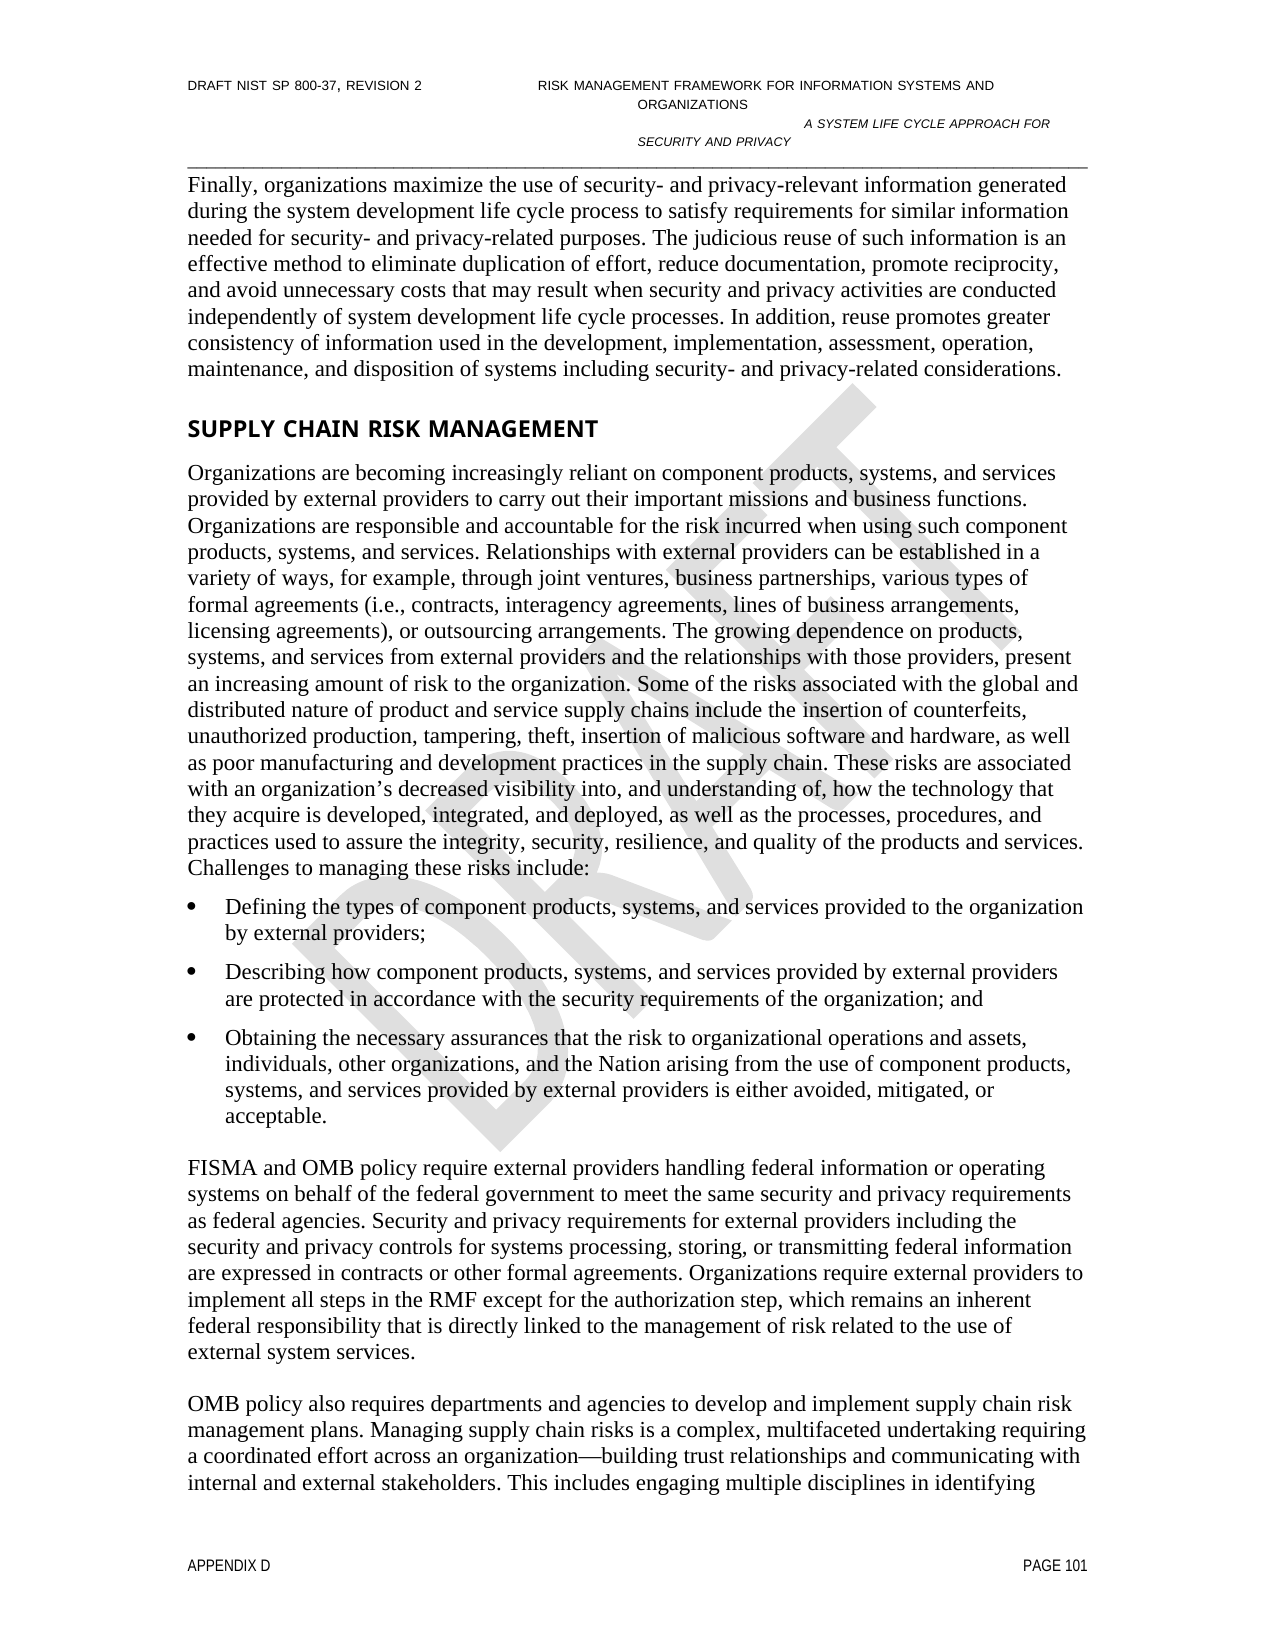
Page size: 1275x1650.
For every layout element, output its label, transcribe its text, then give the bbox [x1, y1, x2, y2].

text Finally, organizations maximize the use of security- and privacy-relevant information generated during the system development life cycle process to satisfy requirements for similar information needed for security- and privacy-related purposes. The judicious reuse of such information is an effective method to eliminate duplication of effort, reduce documentation, promote reciprocity, and avoid unnecessary costs that may result when security and privacy activities are conducted independently of system development life cycle processes. In addition, reuse promotes greater consistency of information used in the development, implementation, assessment, operation, maintenance, and disposition of systems including security- and privacy-related considerations. [187, 171, 1087, 382]
text supply chain risk management [187, 407, 1087, 446]
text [187, 1390, 1087, 1495]
list Describing how component products, systems, and services provided by external providers are protected in accordance with the security requirements of the organization; and [187, 958, 1087, 1011]
text Organizations are becoming increasingly reliant on component products, systems, and services provided by external providers to carry out their important missions and business functions. Organizations are responsible and accountable for the risk incurred when using such component products, systems, and services. Relationships with external providers can be established in a variety of ways, for example, through joint ventures, business partnerships, various types of formal agreements (i.e., contracts, interagency agreements, lines of business arrangements, licensing agreements), or outsourcing arrangements. The growing dependence on products, systems, and services from external providers and the relationships with those providers, present an increasing amount of risk to the organization. Some of the risks associated with the global and distributed nature of product and service supply chains include the insertion of counterfeits, unauthorized production, tampering, theft, insertion of malicious software and hardware, as well as poor manufacturing and development practices in the supply chain. These risks are associated with an organization’s decreased visibility into, and understanding of, how the technology that they acquire is developed, integrated, and deployed, as well as the processes, procedures, and practices used to assure the integrity, security, resilience, and quality of the products and services. Challenges to managing these risks include: [187, 459, 1087, 881]
list Defining the types of component products, systems, and services provided to the organization by external providers; [187, 893, 1087, 946]
list Obtaining the necessary assurances that the risk to organizational operations and assets, individuals, other organizations, and the Nation arising from the use of component products, systems, and services provided by external providers is either avoided, mitigated, or acceptable. [187, 1023, 1087, 1129]
text FISMA and OMB policy require external providers handling federal information or operating systems on behalf of the federal government to meet the same security and privacy requirements as federal agencies. Security and privacy requirements for external providers including the security and privacy controls for systems processing, storing, or transmitting federal information are expressed in contracts or other formal agreements. Organizations require external providers to implement all steps in the RMF except for the authorization step, which remains an inherent federal responsibility that is directly linked to the management of risk related to the use of external system services. [187, 1154, 1087, 1365]
